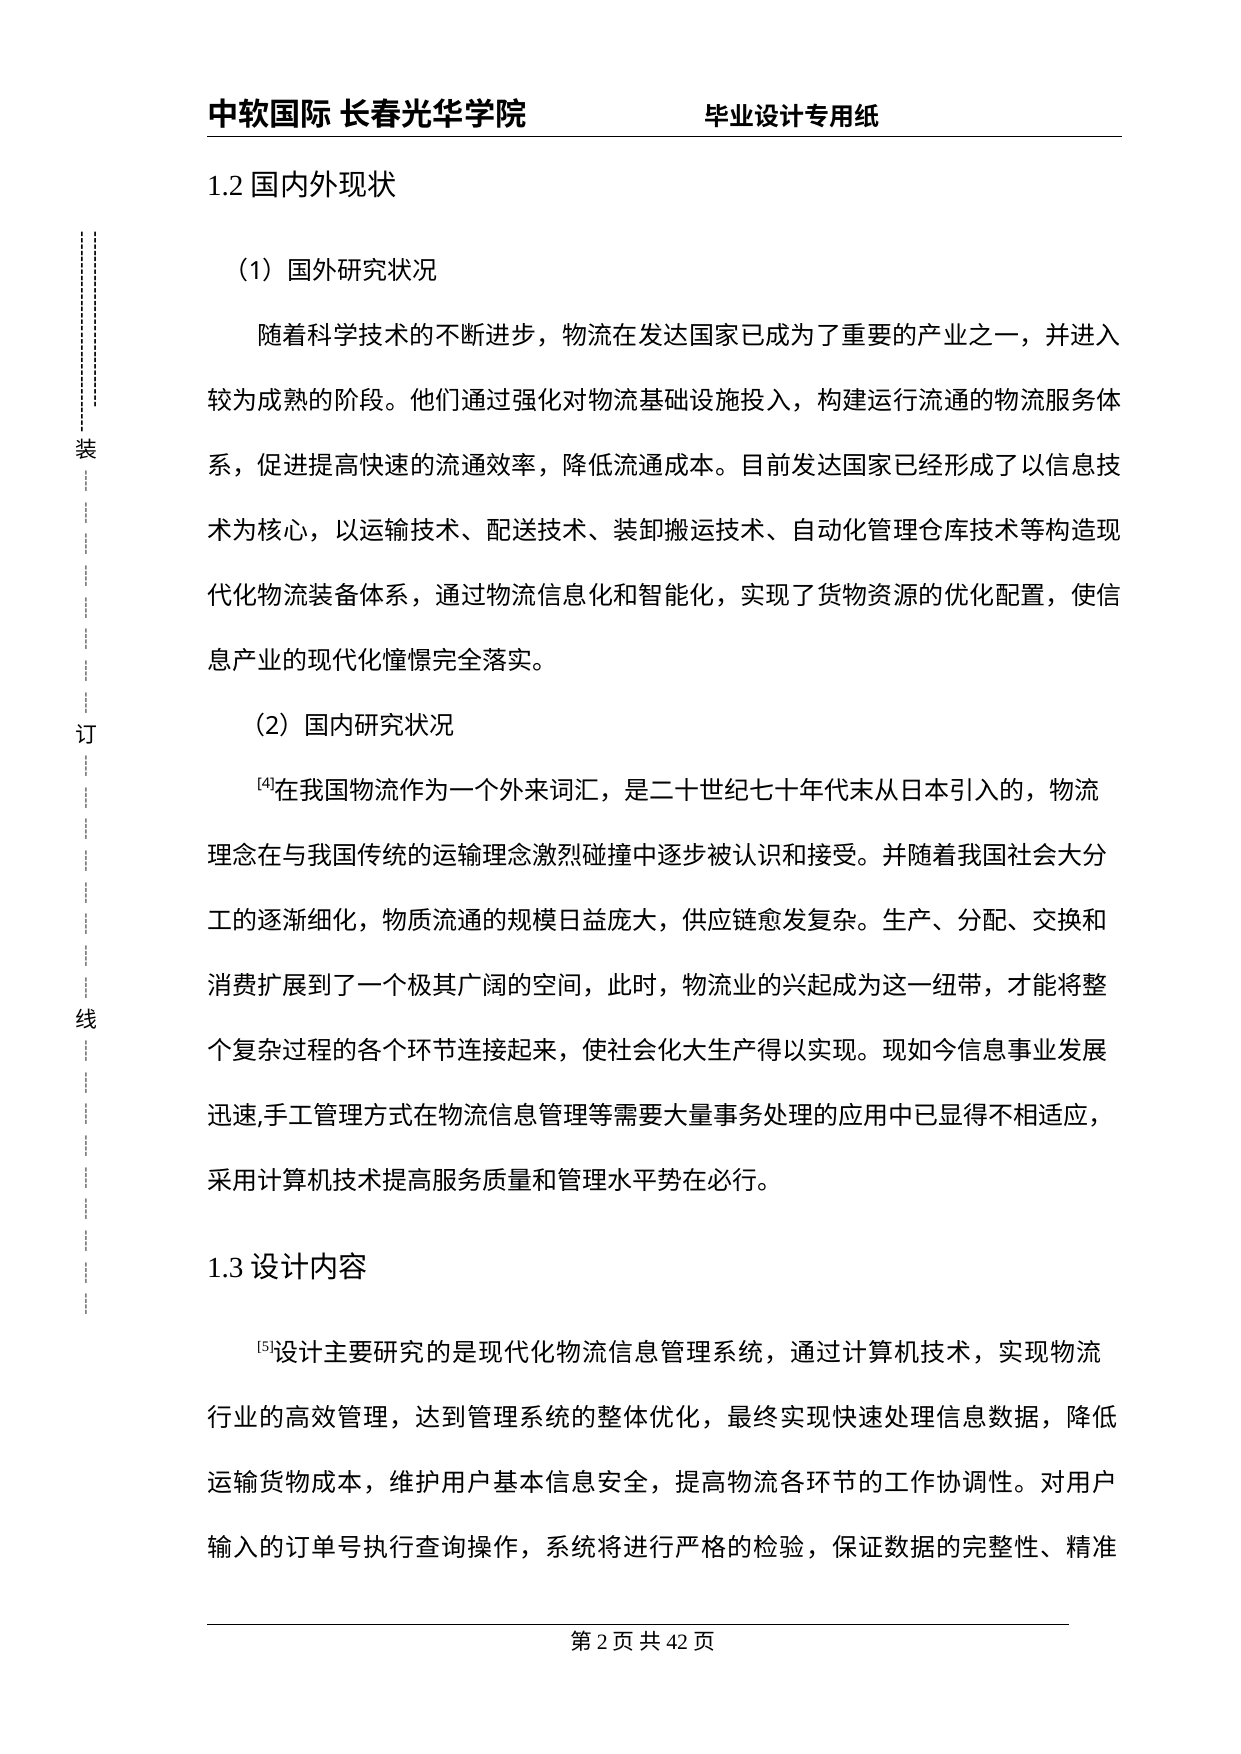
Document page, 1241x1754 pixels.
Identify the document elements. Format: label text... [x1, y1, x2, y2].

text （1）国外研究状况 [207, 236, 1122, 301]
text 随着科学技术的不断进步，物流在发达国家已成为了重要的产业之一，并进入较为成熟的阶段。他们通过强化对物流基础设施投入，构建运行流通的物流服务体系，促进提高快速的流通效率，降低流通成本。目前发达国家已经形成了以信息技术为核心，以运输技术、配送技术、装卸搬运技术、自动化管理仓库技术等构造现代化物流装备体系，通过物流信息化和智能化，实现了货物资源的优化配置，使信息产业的现代化憧憬完全落实。 [207, 301, 1122, 691]
list 国内研究状况 [240, 691, 1122, 756]
subtitle 1.2 国内外现状 [207, 162, 1122, 204]
text [4]在我国物流作为一个外来词汇，是二十世纪七十年代末从日本引入的，物流理念在与我国传统的运输理念激烈碰撞中逐步被认识和接受。并随着我国社会大分工的逐渐细化，物质流通的规模日益庞大，供应链愈发复杂。生产、分配、交换和消费扩展到了一个极其广阔的空间，此时，物流业的兴起成为这一纽带，才能将整个复杂过程的各个环节连接起来，使社会化大生产得以实现。现如今信息事业发展迅速,手工管理方式在物流信息管理等需要大量事务处理的应用中已显得不相适应，采用计算机技术提高服务质量和管理水平势在必行。 [207, 756, 1122, 1211]
subtitle 1.3 设计内容 [207, 1244, 1122, 1285]
